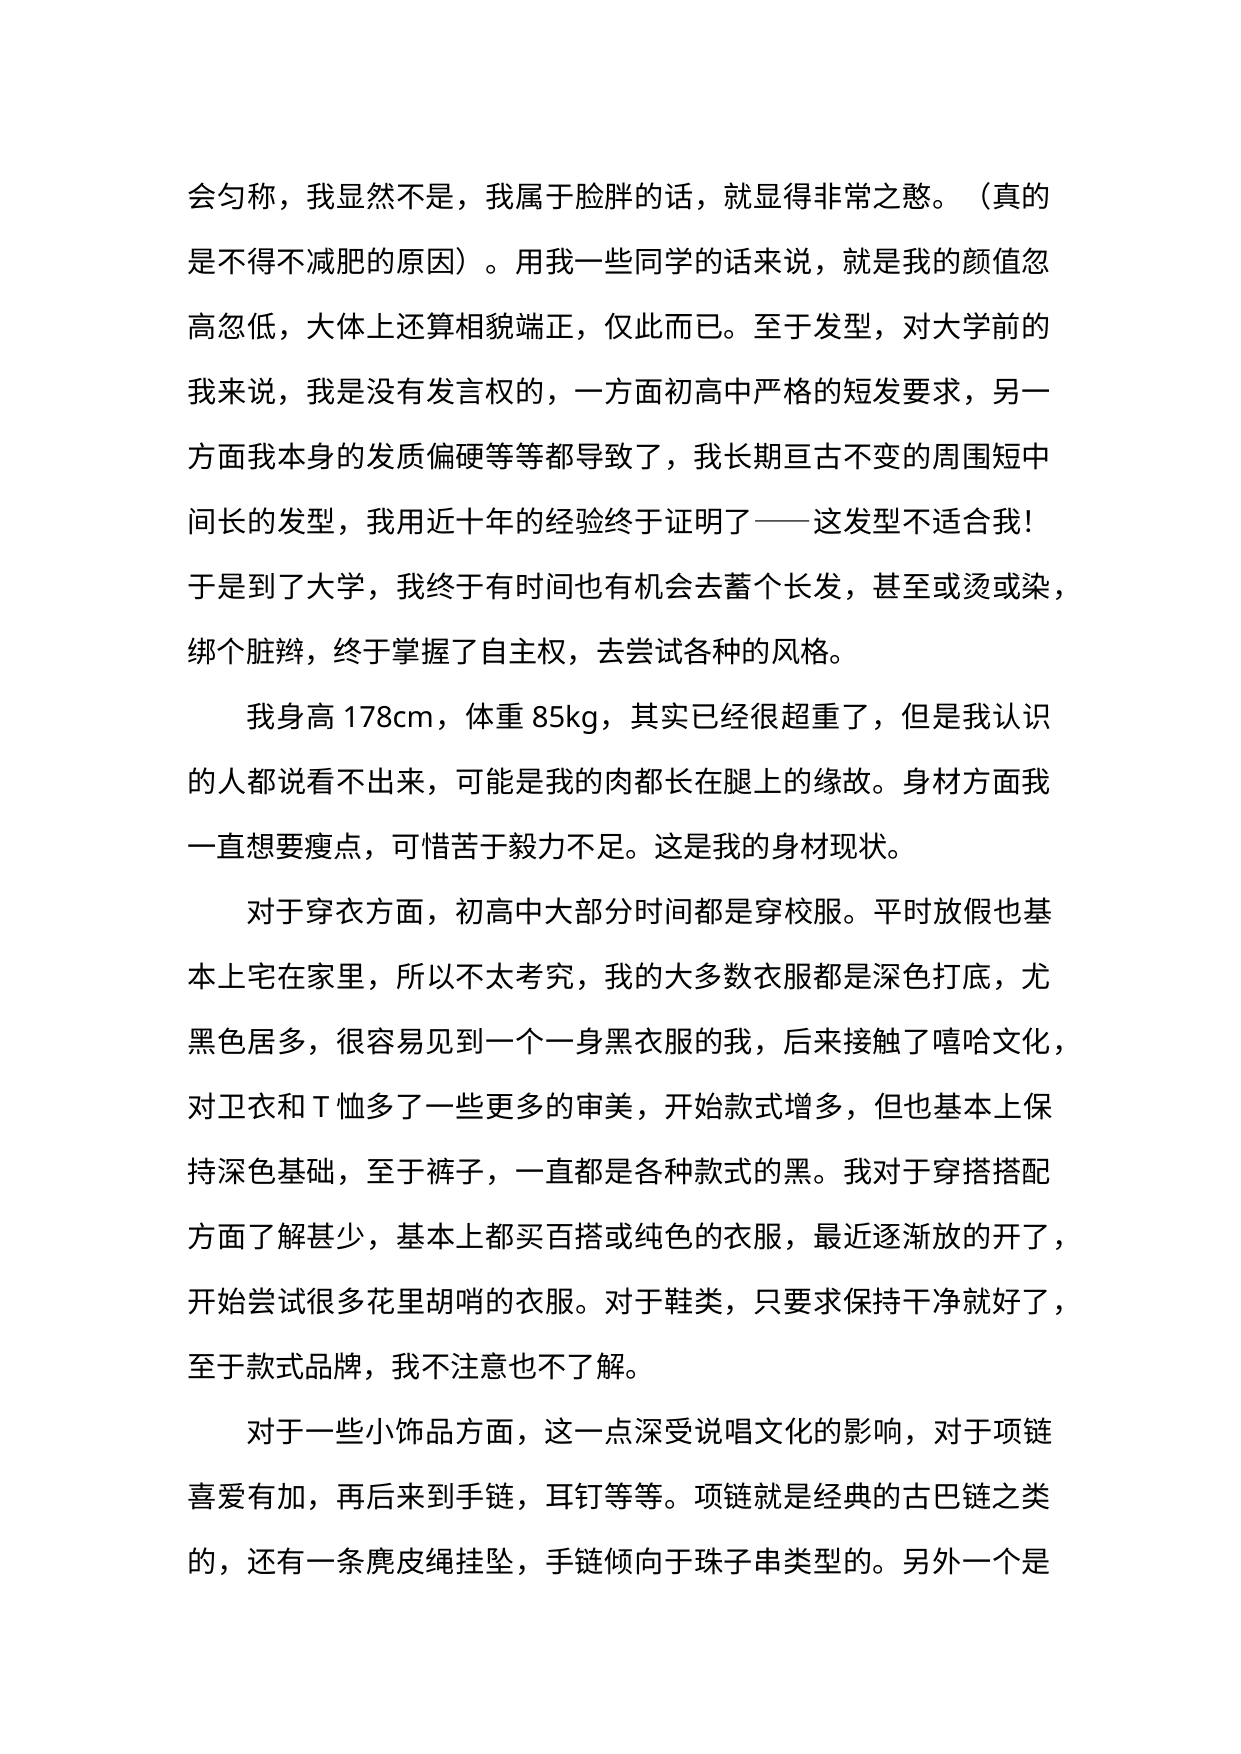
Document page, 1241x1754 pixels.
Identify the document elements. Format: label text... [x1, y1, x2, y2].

text 对于穿衣方面，初高中大部分时间都是穿校服。平时放假也基本上宅在家里，所以不太考究，我的大多数衣服都是深色打底，尤黑色居多，很容易见到一个一身黑衣服的我，后来接触了嘻哈文化，对卫衣和T恤多了一些更多的审美，开始款式增多，但也基本上保持深色基础，至于裤子，一直都是各种款式的黑。我对于穿搭搭配方面了解甚少，基本上都买百搭或纯色的衣服，最近逐渐放的开了，开始尝试很多花里胡哨的衣服。对于鞋类，只要求保持干净就好了，至于款式品牌，我不注意也不了解。 [187, 877, 1053, 1397]
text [187, 162, 1053, 682]
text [187, 1397, 1053, 1592]
text 我身高178cm，体重85kg，其实已经很超重了，但是我认识的人都说看不出来，可能是我的肉都长在腿上的缘故。身材方面我一直想要瘦点，可惜苦于毅力不足。这是我的身材现状。 [187, 682, 1053, 877]
